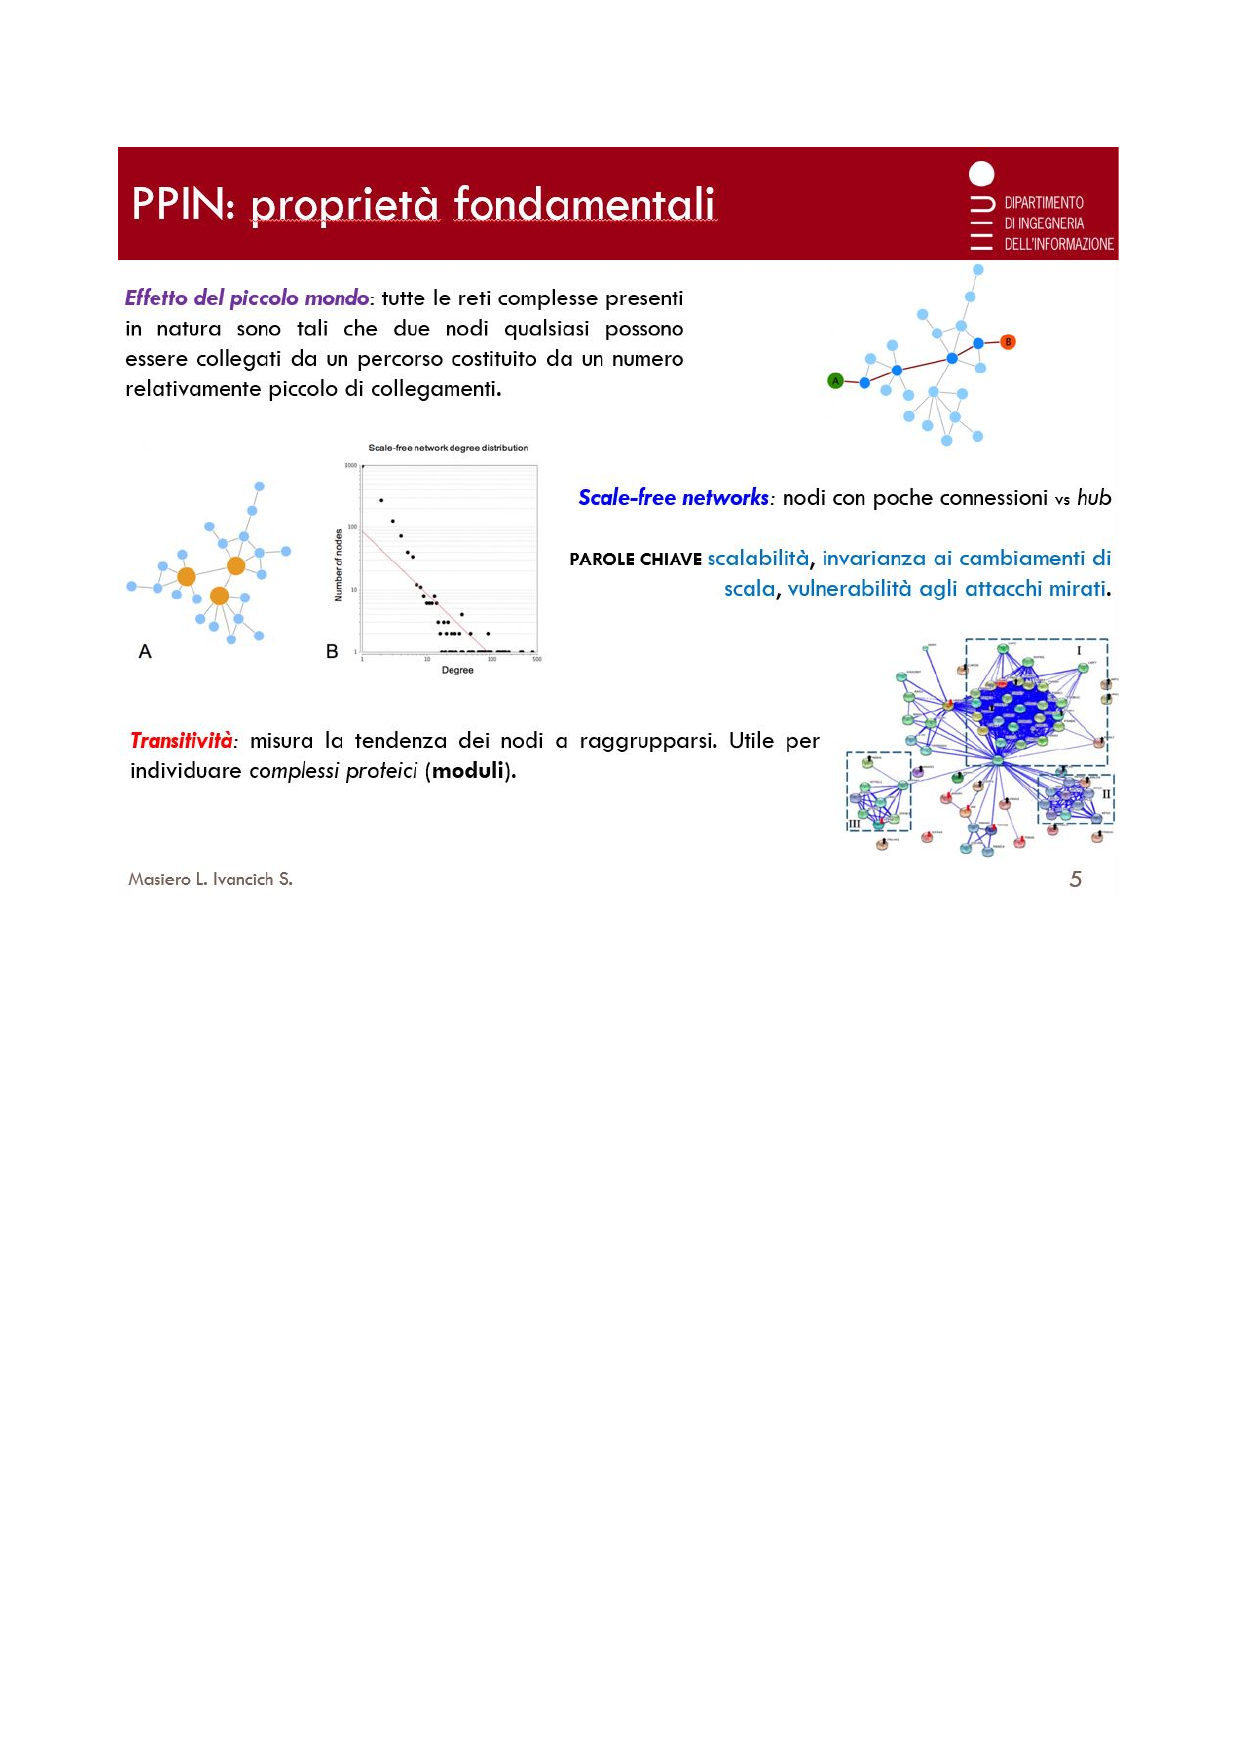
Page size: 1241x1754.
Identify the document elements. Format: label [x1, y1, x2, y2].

picture [118, 147, 1119, 900]
